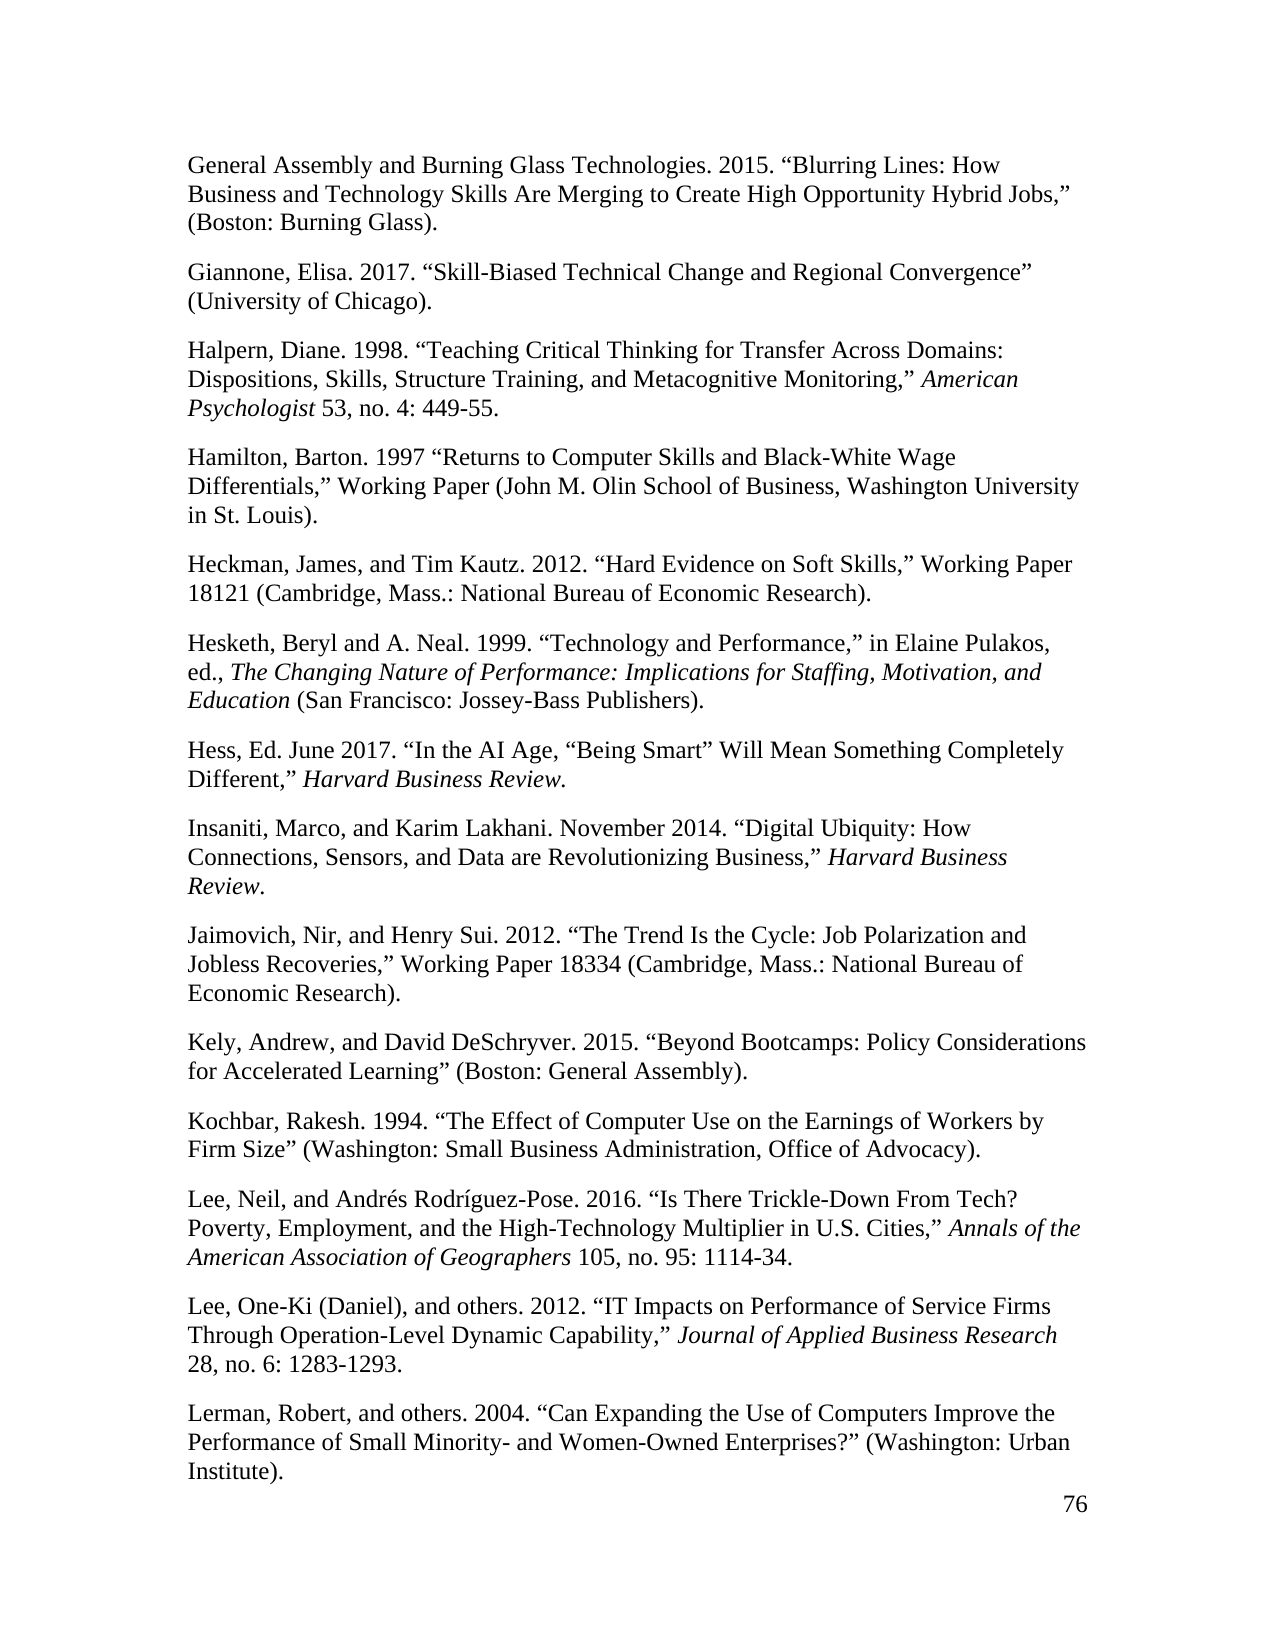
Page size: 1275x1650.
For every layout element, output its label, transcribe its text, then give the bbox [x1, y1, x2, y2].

text Lerman, Robert, and others. 2004. “Can Expanding the Use of Computers Improve the Performance of Small Minority- and Women-Owned Enterprises?” (Washington: Urban Institute). [187, 1398, 1087, 1484]
text Giannone, Elisa. 2017. “Skill-Biased Technical Change and Regional Convergence” (University of Chicago). [187, 257, 1087, 314]
text Kochbar, Rakesh. 1994. “The Effect of Computer Use on the Earnings of Workers by Firm Size” (Washington: Small Business Administration, Office of Advocacy). [187, 1106, 1087, 1163]
text Lee, Neil, and Andrés Rodríguez-Pose. 2016. “Is There Trickle-Down From Tech? Poverty, Employment, and the High-Technology Multiplier in U.S. Cities,” Annals of the American Association of Geographers 105, no. 95: 1114-34. [187, 1184, 1087, 1270]
text Hess, Ed. June 2017. “In the AI Age, “Being Smart” Will Mean Something Completely Different,” Harvard Business Review. [187, 735, 1087, 792]
text Kely, Andrew, and David DeSchryver. 2015. “Beyond Bootcamps: Policy Considerations for Accelerated Learning” (Boston: General Assembly). [187, 1027, 1087, 1085]
text General Assembly and Burning Glass Technologies. 2015. “Blurring Lines: How Business and Technology Skills Are Merging to Create High Opportunity Hybrid Jobs,” (Boston: Burning Glass). [187, 150, 1087, 236]
text Heckman, James, and Tim Kautz. 2012. “Hard Evidence on Soft Skills,” Working Paper 18121 (Cambridge, Mass.: National Bureau of Economic Research). [187, 549, 1087, 607]
text Jaimovich, Nir, and Henry Sui. 2012. “The Trend Is the Cycle: Job Polarization and Jobless Recoveries,” Working Paper 18334 (Cambridge, Mass.: National Bureau of Economic Research). [187, 920, 1087, 1007]
text Insaniti, Marco, and Karim Lakhani. November 2014. “Digital Ubiquity: How Connections, Sensors, and Data are Revolutionizing Business,” Harvard Business Review. [187, 813, 1087, 899]
text Halpern, Diane. 1998. “Teaching Critical Thinking for Transfer Across Domains: Dispositions, Skills, Structure Training, and Metacognitive Monitoring,” American Psychologist 53, no. 4: 449-55. [187, 335, 1087, 422]
text Hamilton, Barton. 1997 “Returns to Computer Skills and Black-White Wage Differentials,” Working Paper (John M. Olin School of Business, Washington University in St. Louis). [187, 442, 1087, 529]
text Hesketh, Beryl and A. Neal. 1999. “Technology and Performance,” in Elaine Pulakos, ed., The Changing Nature of Performance: Implications for Staffing, Motivation, and Education (San Francisco: Jossey-Bass Publishers). [187, 628, 1087, 714]
text Lee, One-Ki (Daniel), and others. 2012. “IT Impacts on Performance of Service Firms Through Operation-Level Dynamic Capability,” Journal of Applied Business Research 28, no. 6: 1283-1293. [187, 1291, 1087, 1377]
